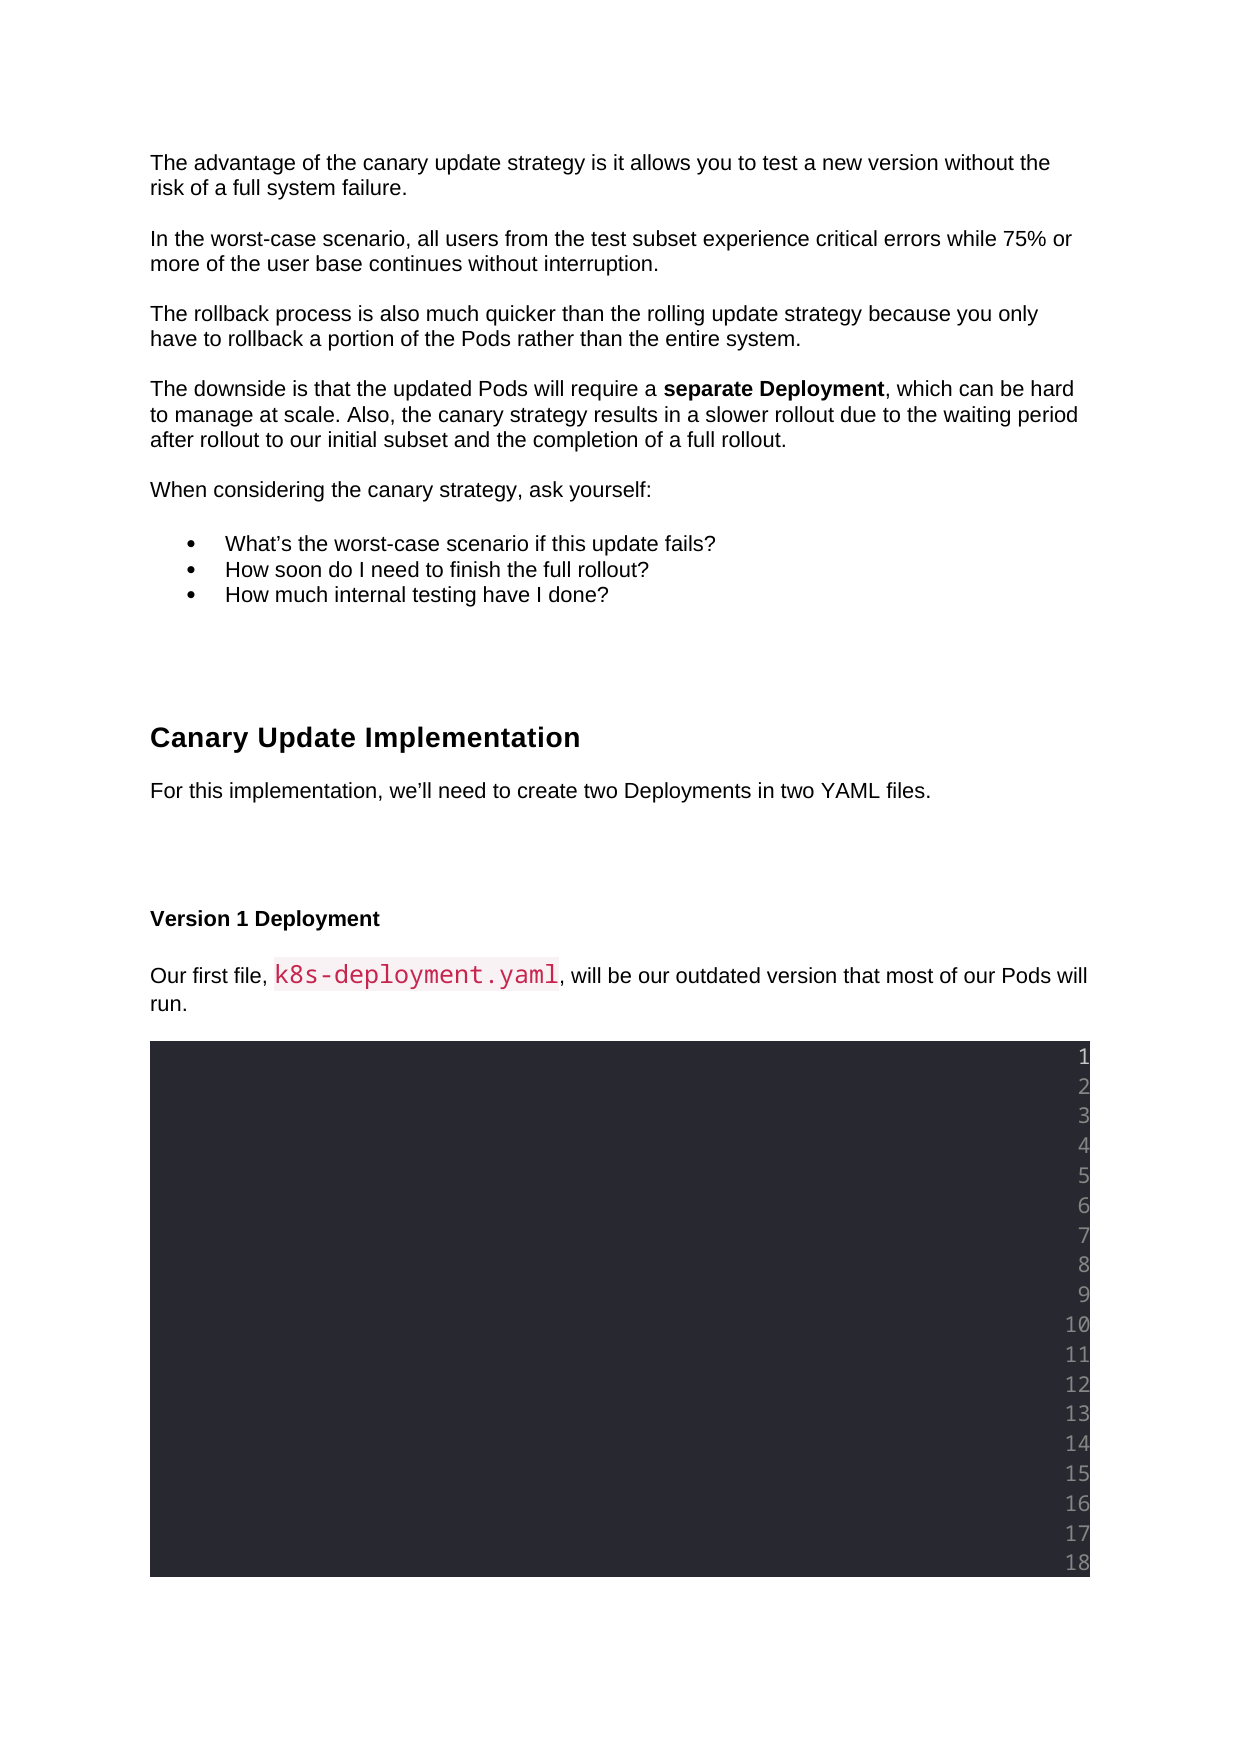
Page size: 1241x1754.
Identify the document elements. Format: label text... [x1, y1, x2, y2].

text 9 [150, 1279, 1090, 1309]
list What’s the worst-case scenario if this update fails? [187, 531, 1090, 556]
text 3 [150, 1100, 1090, 1130]
text 8 [150, 1249, 1090, 1279]
text Version 1 Deployment [150, 906, 1090, 932]
text 14 [150, 1428, 1090, 1458]
text 12 [150, 1368, 1090, 1398]
text 15 [150, 1458, 1090, 1488]
text 11 [150, 1339, 1090, 1368]
text 10 [150, 1309, 1090, 1339]
text 2 [150, 1071, 1090, 1100]
text Our first file, k8s-deployment.yaml, will be our outdated version that most of our Pods will run. [150, 957, 1090, 1016]
text For this implementation, we’ll need to create two Deployments in two YAML files. [150, 778, 1090, 803]
text Canary Update Implementation [150, 721, 1090, 753]
text In the worst-case scenario, all users from the test subset experience critical errors while 75% or more of the user base continues without interruption. [150, 225, 1090, 276]
text The downside is that the updated Pods will require a separate Deployment, which can be hard to manage at scale. Also, the canary strategy results in a slower rollout due to the waiting period after rollout to our initial subset and the completion of a full rollout. [150, 376, 1090, 452]
text 17 [150, 1517, 1090, 1547]
text 1 [150, 1041, 1090, 1071]
text 13 [150, 1398, 1090, 1428]
text 4 [150, 1130, 1090, 1160]
text The advantage of the canary update strategy is it allows you to test a new version without the risk of a full system failure. [150, 150, 1090, 200]
text The rollback process is also much quicker than the rolling update strategy because you only have to rollback a portion of the Pods rather than the entire system. [150, 301, 1090, 351]
list How much internal testing have I done? [187, 582, 1090, 607]
text 7 [150, 1219, 1090, 1249]
text 16 [150, 1488, 1090, 1517]
text 5 [150, 1160, 1090, 1190]
text 18 [150, 1547, 1090, 1577]
text 6 [150, 1190, 1090, 1219]
text When considering the canary strategy, ask yourself: [150, 477, 1090, 502]
list How soon do I need to finish the full rollout? [187, 556, 1090, 582]
